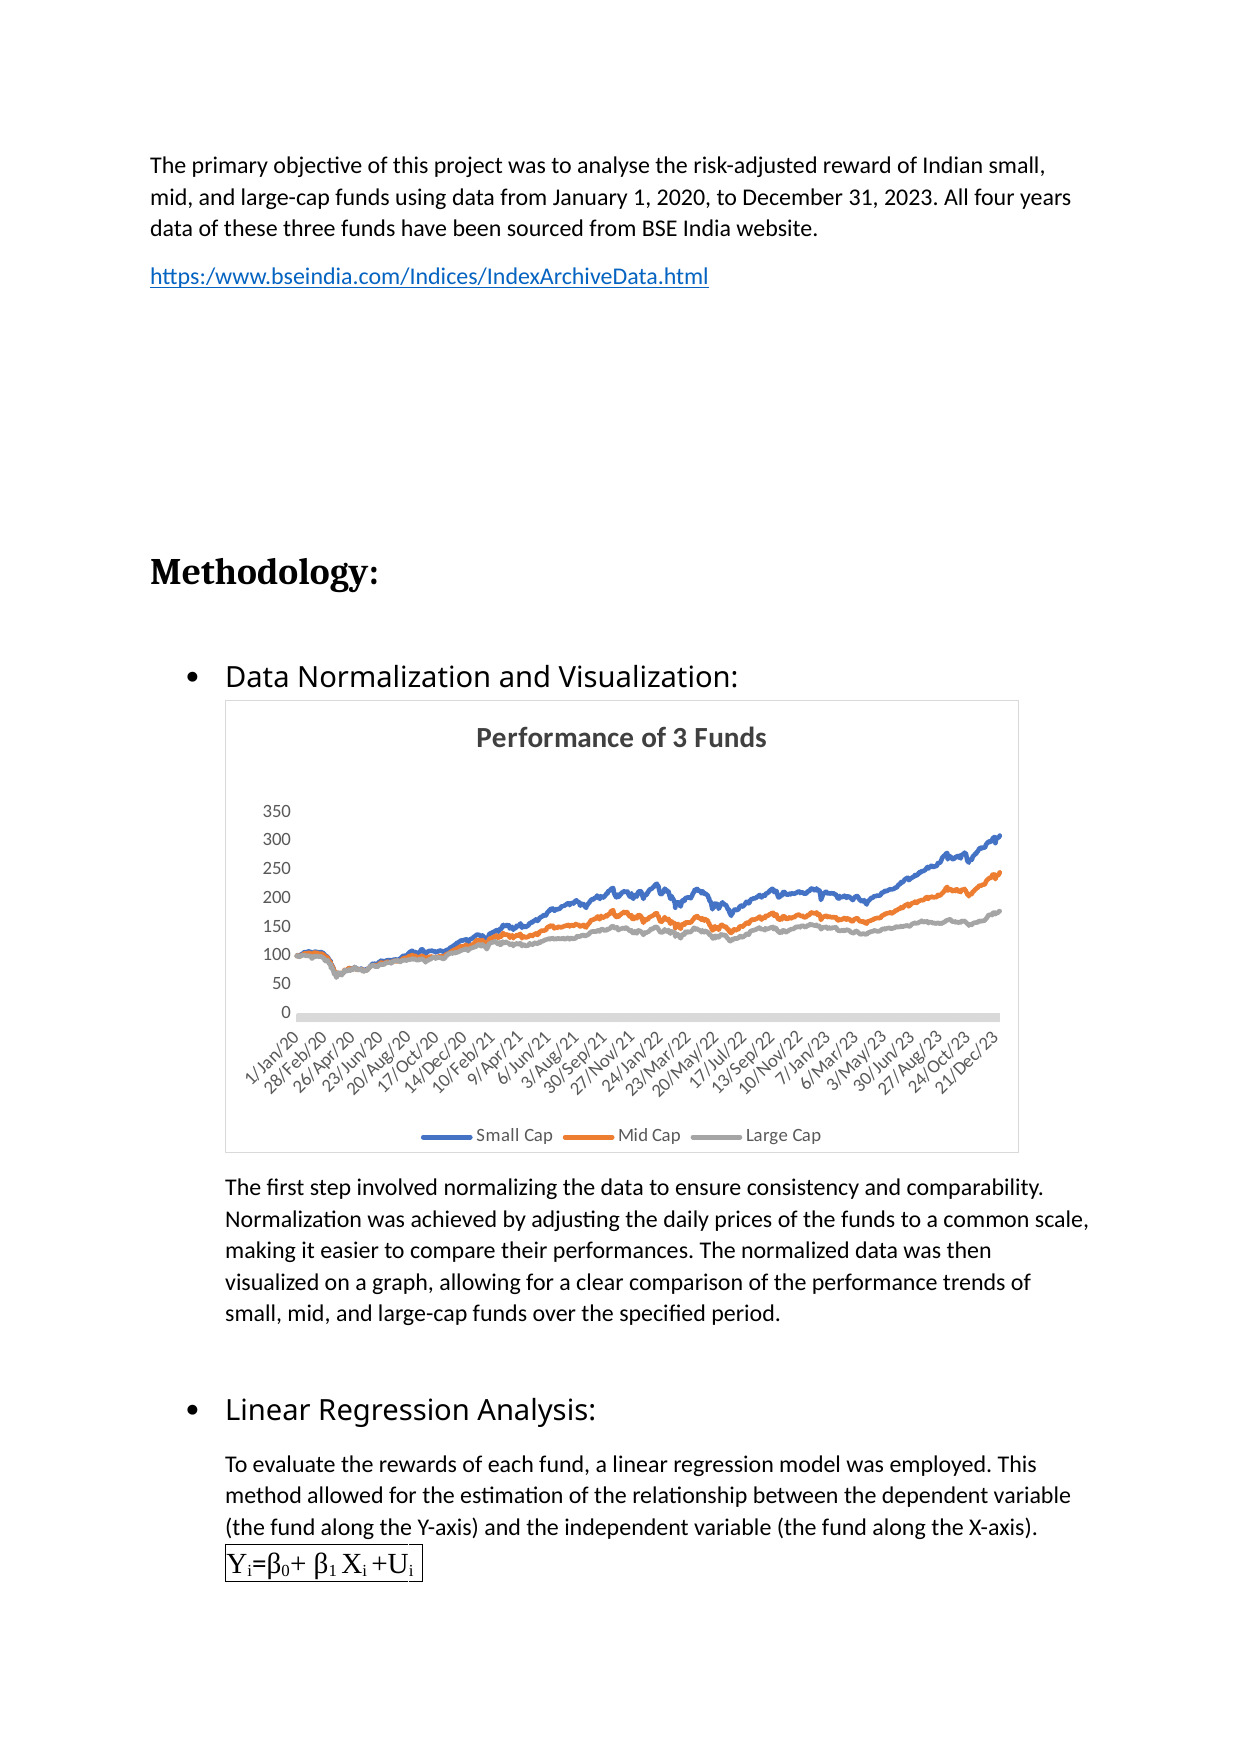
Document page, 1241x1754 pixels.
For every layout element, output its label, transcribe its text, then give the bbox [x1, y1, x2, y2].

text https:/www.bseindia.com/Indices/IndexArchiveData.html [150, 261, 1090, 291]
text The first step involved normalizing the data to ensure consistency and comparability. Normalization was achieved by adjusting the daily prices of the funds to a common scale, making it easier to compare their performances. The normalized data was then visualized on a graph, allowing for a clear comparison of the performance trends of small, mid, and large-cap funds over the specified period. [225, 1172, 1090, 1328]
list Data Normalization and Visualization: [187, 657, 1090, 696]
text To evaluate the rewards of each fund, a linear regression model was employed. This method allowed for the estimation of the relationship between the dependent variable (the fund along the Y-axis) and the independent variable (the fund along the X-axis). Yi=β0+ β1 Xi +Ui [225, 1449, 1090, 1582]
list Linear Regression Analysis: [187, 1389, 1090, 1429]
text The primary objective of this project was to analyse the risk-adjusted reward of Indian small, mid, and large-cap funds using data from January 1, 2020, to December 31, 2023. All four years data of these three funds have been sourced from BSE India website. [150, 150, 1090, 242]
text Methodology: [150, 551, 1090, 594]
